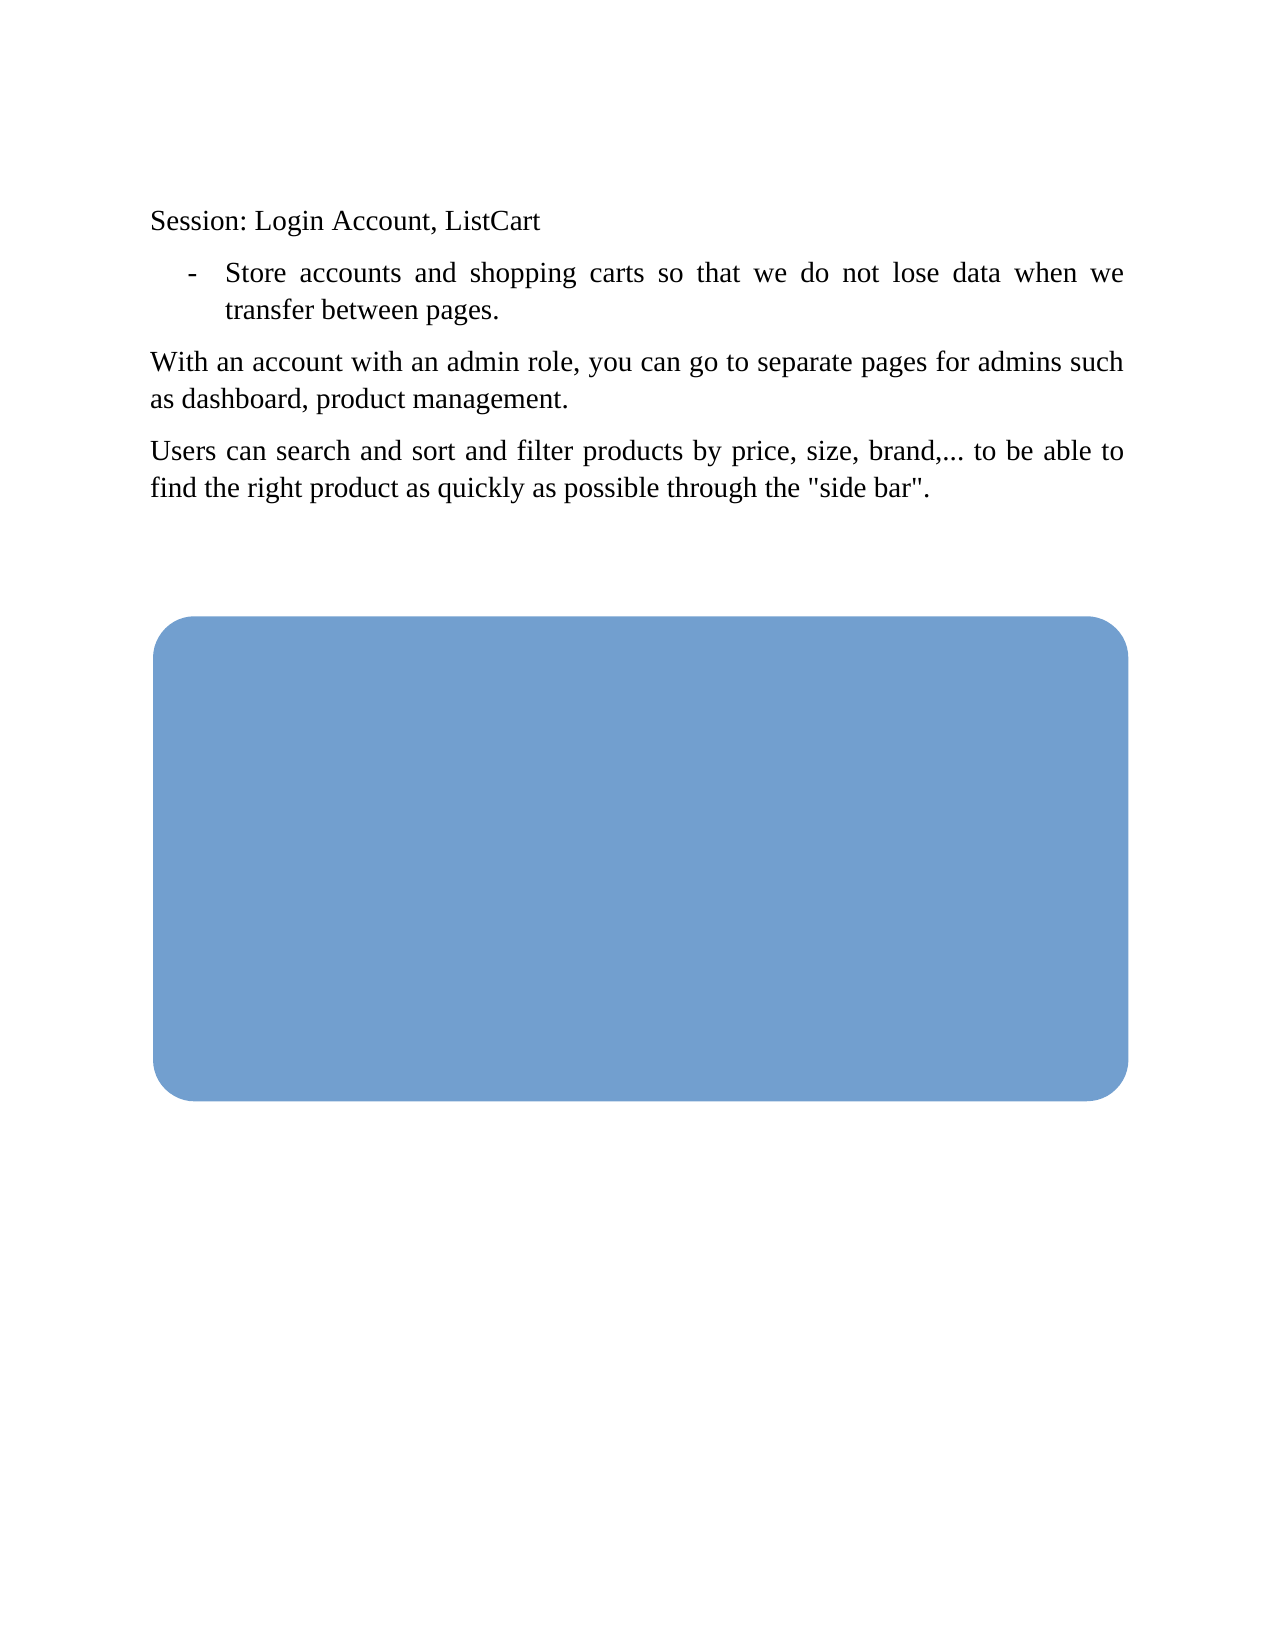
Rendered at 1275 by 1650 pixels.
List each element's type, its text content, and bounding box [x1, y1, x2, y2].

text Session: Login Account, ListCart [150, 203, 1125, 236]
list Store accounts and shopping carts so that we do not lose data when we transfer between pages. [187, 256, 1125, 325]
text With an account with an admin role, you can go to separate pages for admins such as dashboard, product management. [150, 344, 1125, 414]
text Users can search and sort and filter products by price, size, brand,... to be able to find the right product as quickly as possible through the "side bar". [150, 433, 1125, 503]
